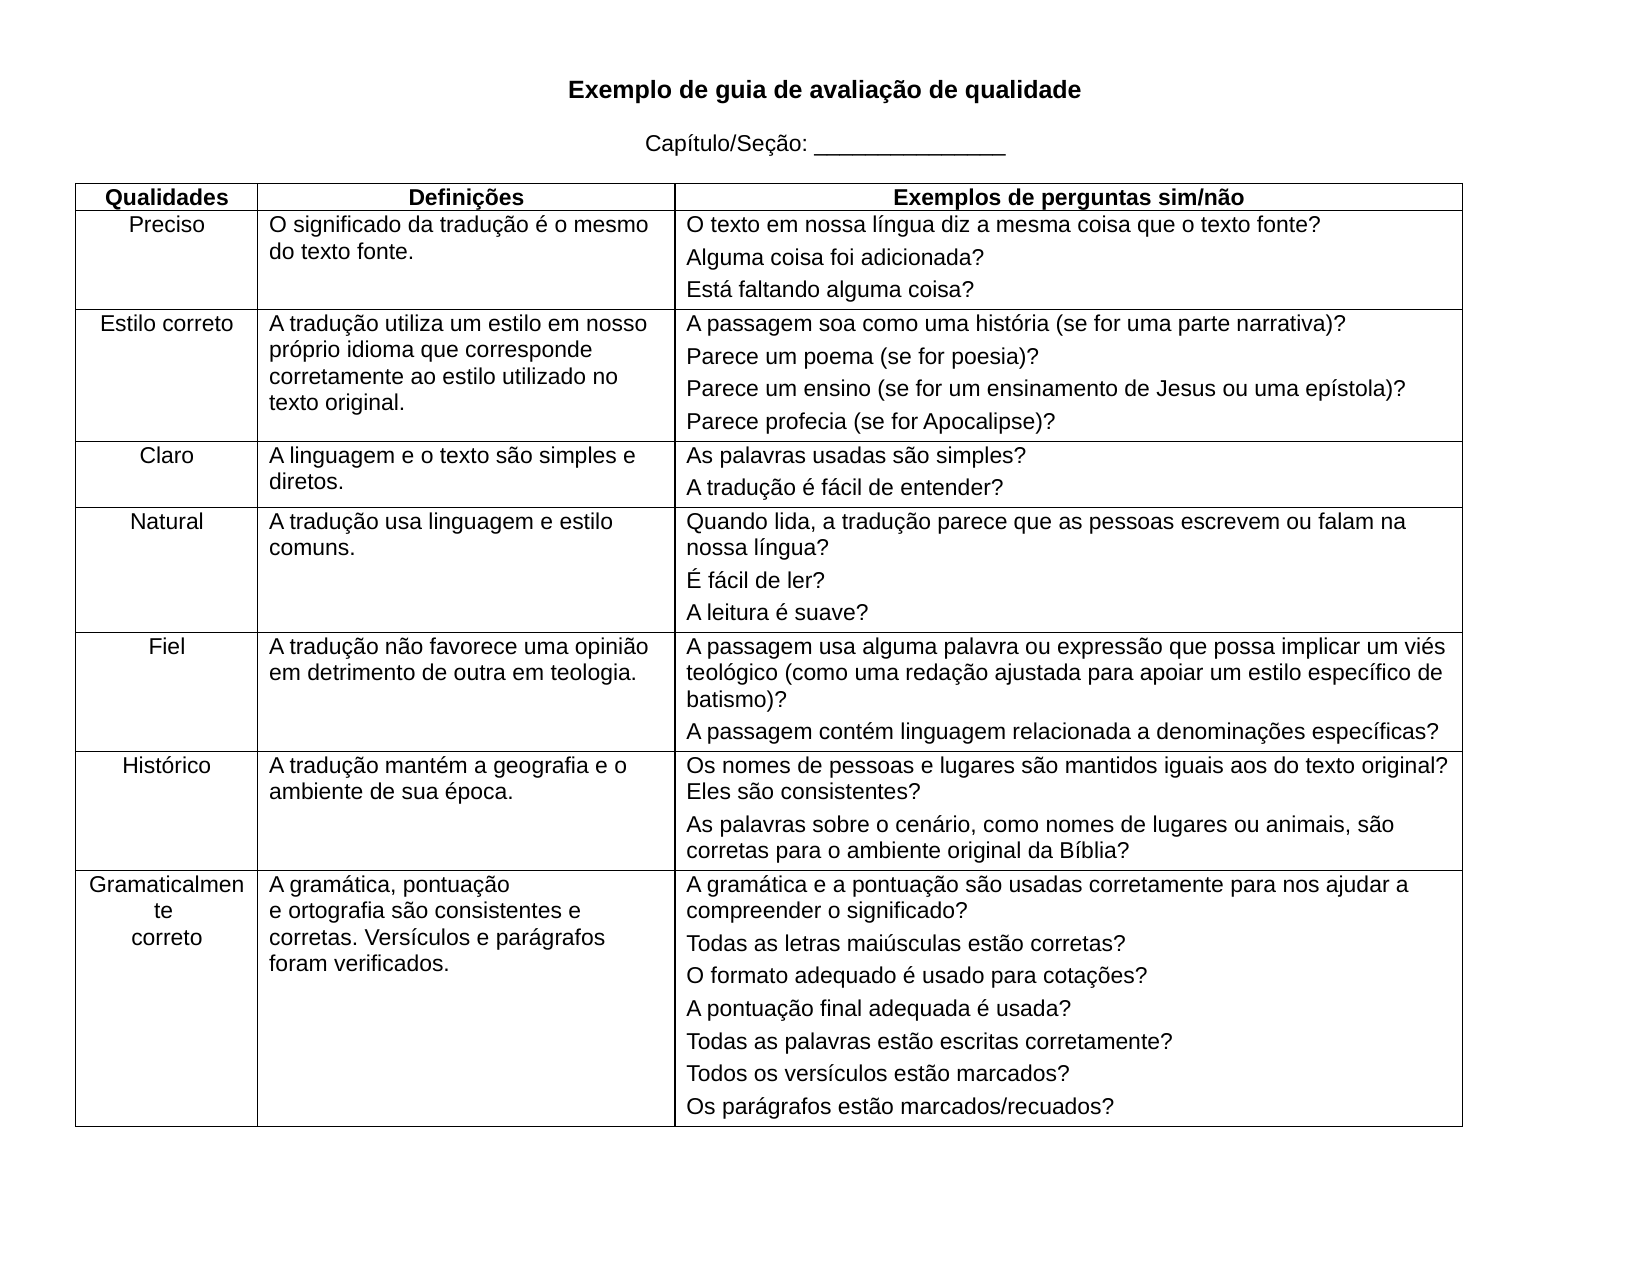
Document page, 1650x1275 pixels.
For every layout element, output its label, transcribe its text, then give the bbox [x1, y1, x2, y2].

table_cell Preciso [76, 211, 257, 309]
table_cell A tradução usa linguagem e estilo comuns. [258, 508, 674, 632]
table_cell Fiel [76, 633, 257, 751]
table_cell Claro [76, 442, 257, 507]
table_cell A tradução mantém a geografia e o ambiente de sua época. [258, 752, 674, 870]
table_cell O significado da tradução é o mesmo do texto fonte. [258, 211, 674, 309]
table_cell A passagem usa alguma palavra ou expressão que possa implicar um viés teológico (como uma redação ajustada para apoiar um estilo específico de batismo)? A passagem contém linguagem relacionada a denominações específicas? [676, 633, 1462, 751]
text Capítulo/Seção: _______________ [75, 130, 1575, 156]
table_cell As palavras usadas são simples? A tradução é fácil de entender? [676, 442, 1462, 507]
table_cell A tradução não favorece uma opinião em detrimento de outra em teologia. [258, 633, 674, 751]
text Exemplo de guia de avaliação de qualidade [75, 75, 1575, 104]
table_cell A tradução utiliza um estilo em nosso próprio idioma que corresponde corretamente ao estilo utilizado no texto original. [258, 310, 674, 441]
table_cell A gramática e a pontuação são usadas corretamente para nos ajudar a compreender o significado? Todas as letras maiúsculas estão corretas? O formato adequado é usado para cotações? A pontuação final adequada é usada? Todas as palavras estão escritas corretamente? Todos os versículos estão marcados? Os parágrafos estão marcados/recuados? [676, 871, 1462, 1126]
table_cell Quando lida, a tradução parece que as pessoas escrevem ou falam na nossa língua? É fácil de ler? A leitura é suave? [676, 508, 1462, 632]
table_header Exemplos de perguntas sim/não [676, 184, 1462, 210]
table_cell Histórico [76, 752, 257, 870]
table_cell O texto em nossa língua diz a mesma coisa que o texto fonte? Alguma coisa foi adicionada? Está faltando alguma coisa? [676, 211, 1462, 309]
table_cell Estilo correto [76, 310, 257, 441]
table_cell A linguagem e o texto são simples e diretos. [258, 442, 674, 507]
table_cell Gramaticalmente correto [76, 871, 257, 1126]
table_cell A gramática, pontuação e ortografia são consistentes e corretas. Versículos e parágrafos foram verificados. [258, 871, 674, 1126]
table_header Definições [258, 184, 674, 210]
table_cell Os nomes de pessoas e lugares são mantidos iguais aos do texto original? Eles são consistentes? As palavras sobre o cenário, como nomes de lugares ou animais, são corretas para o ambiente original da Bíblia? [676, 752, 1462, 870]
table_header Qualidades [76, 184, 257, 210]
table_cell A passagem soa como uma história (se for uma parte narrativa)? Parece um poema (se for poesia)? Parece um ensino (se for um ensinamento de Jesus ou uma epístola)? Parece profecia (se for Apocalipse)? [676, 310, 1462, 441]
table_cell Natural [76, 508, 257, 632]
